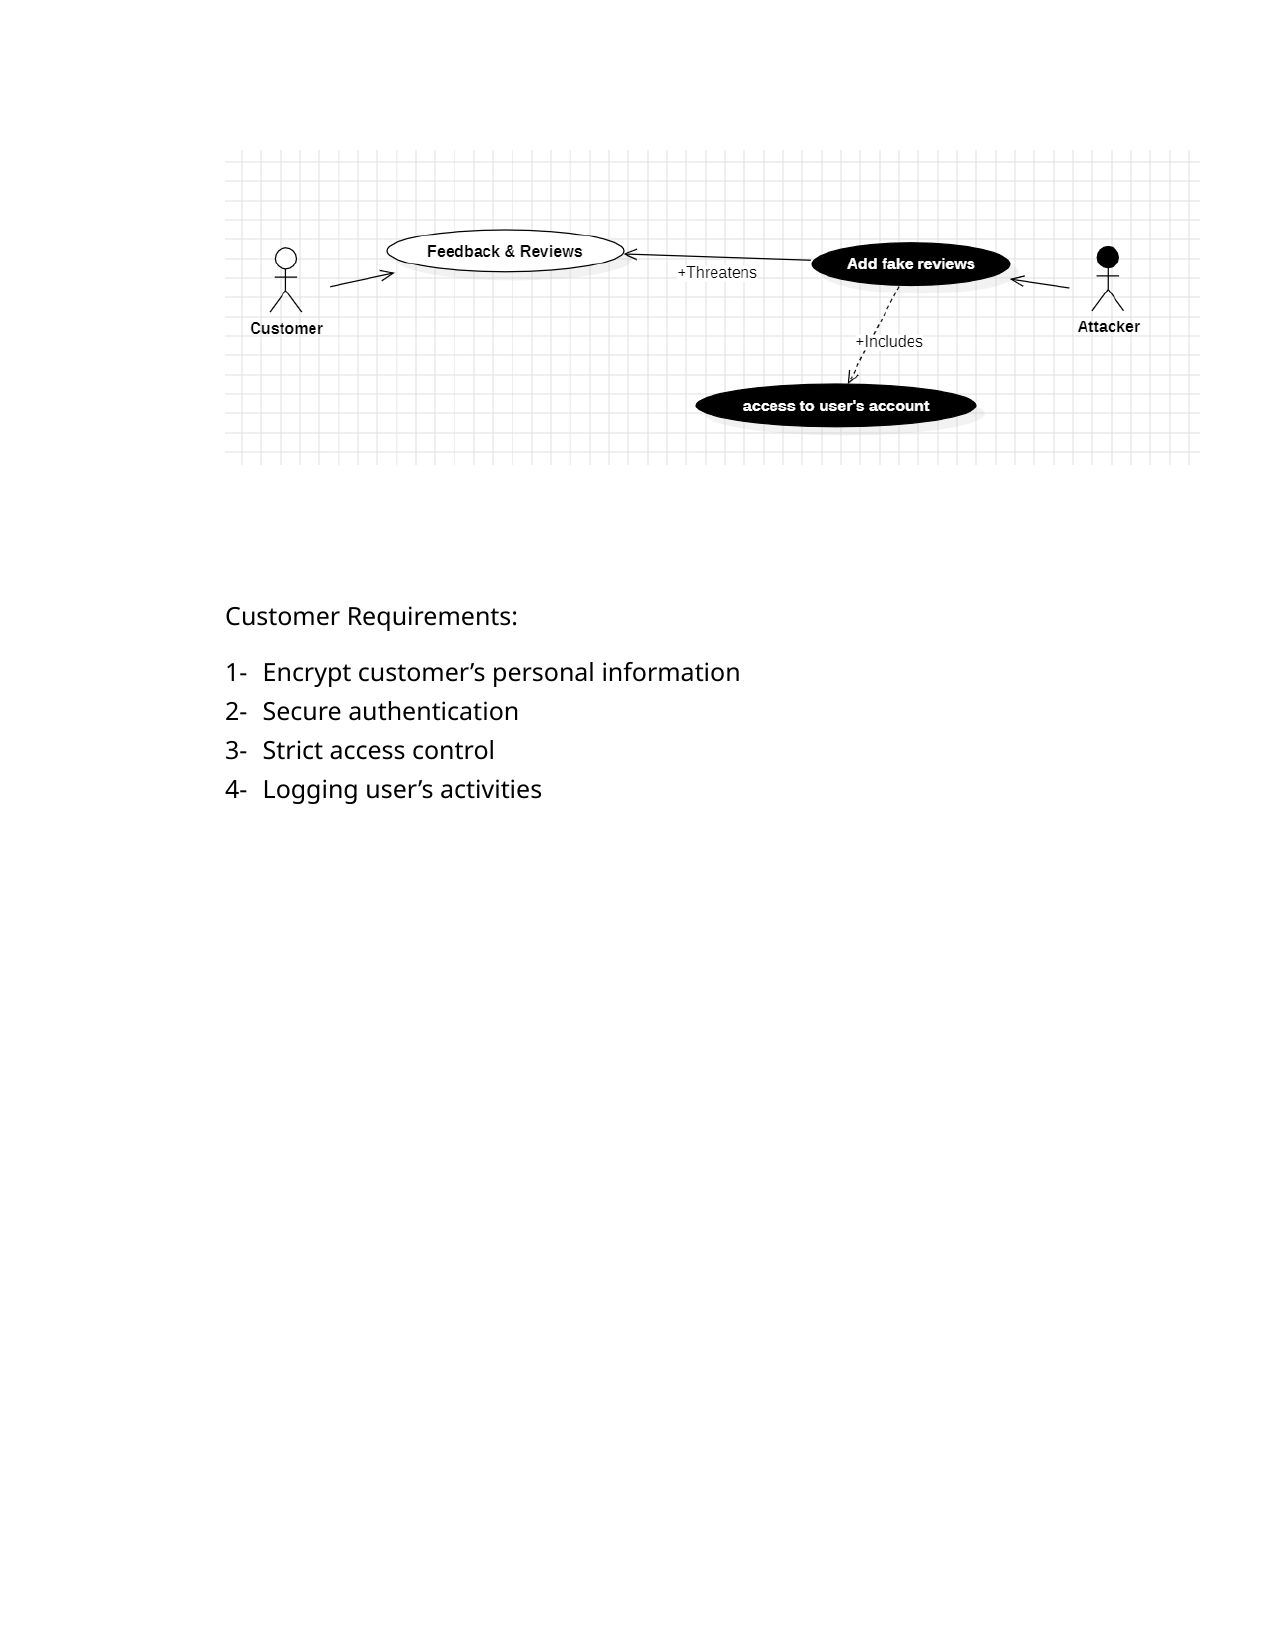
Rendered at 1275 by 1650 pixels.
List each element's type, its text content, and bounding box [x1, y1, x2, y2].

list Encrypt customer’s personal information [225, 654, 1125, 688]
list Secure authentication [225, 693, 1125, 727]
list Strict access control [225, 733, 1125, 767]
text Customer Requirements: [150, 598, 1125, 632]
list Logging user’s activities [225, 772, 1125, 806]
picture [225, 150, 1200, 465]
